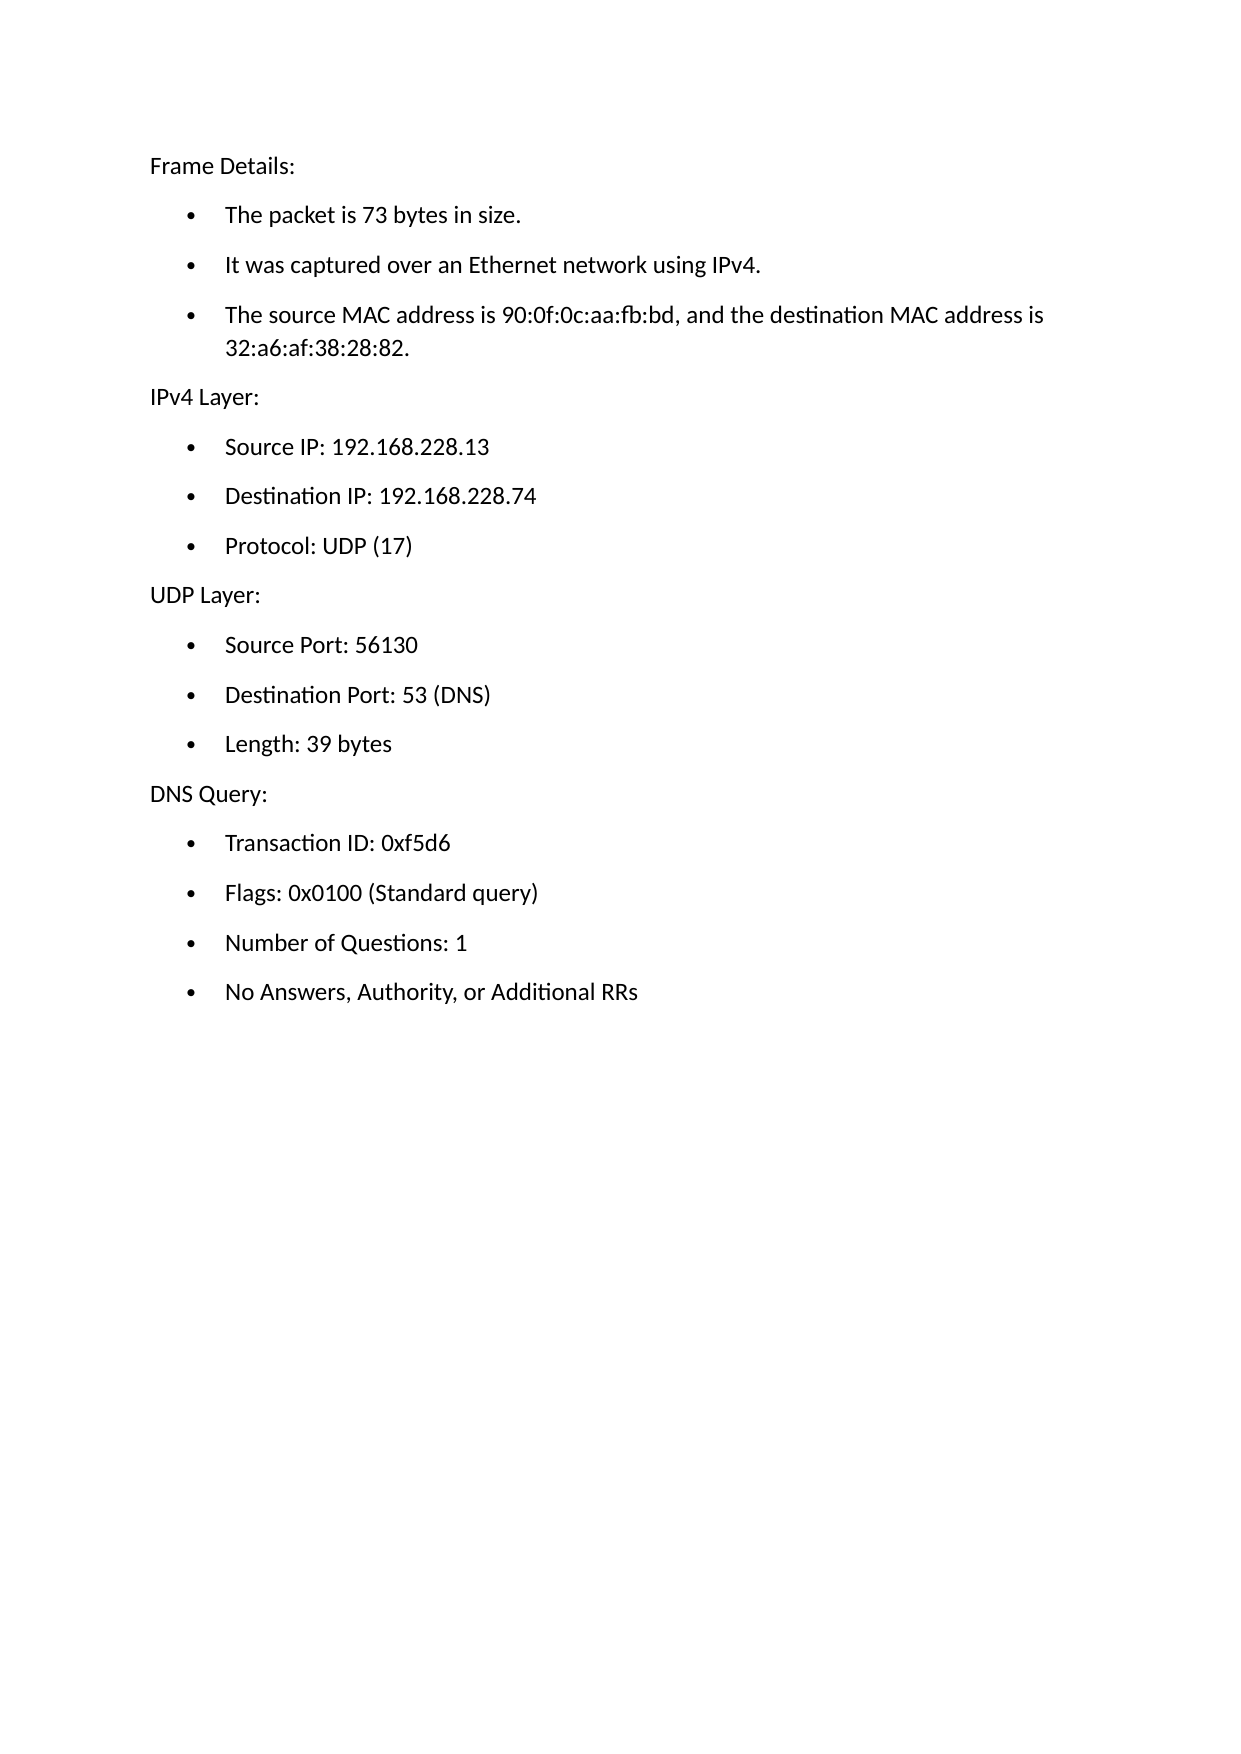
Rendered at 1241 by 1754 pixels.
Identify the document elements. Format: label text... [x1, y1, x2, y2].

list Destination IP: 192.168.228.74 [187, 480, 1090, 511]
text UDP Layer: [150, 579, 1090, 610]
list The source MAC address is 90:0f:0c:aa:fb:bd, and the destination MAC address is 32:a6:af:38:28:82. [187, 299, 1090, 362]
list Protocol: UDP (17) [187, 530, 1090, 561]
list No Answers, Authority, or Additional RRs [187, 976, 1090, 1007]
list Flags: 0x0100 (Standard query) [187, 877, 1090, 908]
list Destination Port: 53 (DNS) [187, 679, 1090, 709]
list Transaction ID: 0xf5d6 [187, 827, 1090, 858]
list Source IP: 192.168.228.13 [187, 431, 1090, 461]
text IPv4 Layer: [150, 381, 1090, 412]
list It was captured over an Ethernet network using IPv4. [187, 249, 1090, 280]
list Source Port: 56130 [187, 629, 1090, 660]
text DNS Query: [150, 778, 1090, 808]
list Number of Questions: 1 [187, 927, 1090, 957]
list The packet is 73 bytes in size. [187, 199, 1090, 230]
text Frame Details: [150, 150, 1090, 181]
list Length: 39 bytes [187, 728, 1090, 759]
